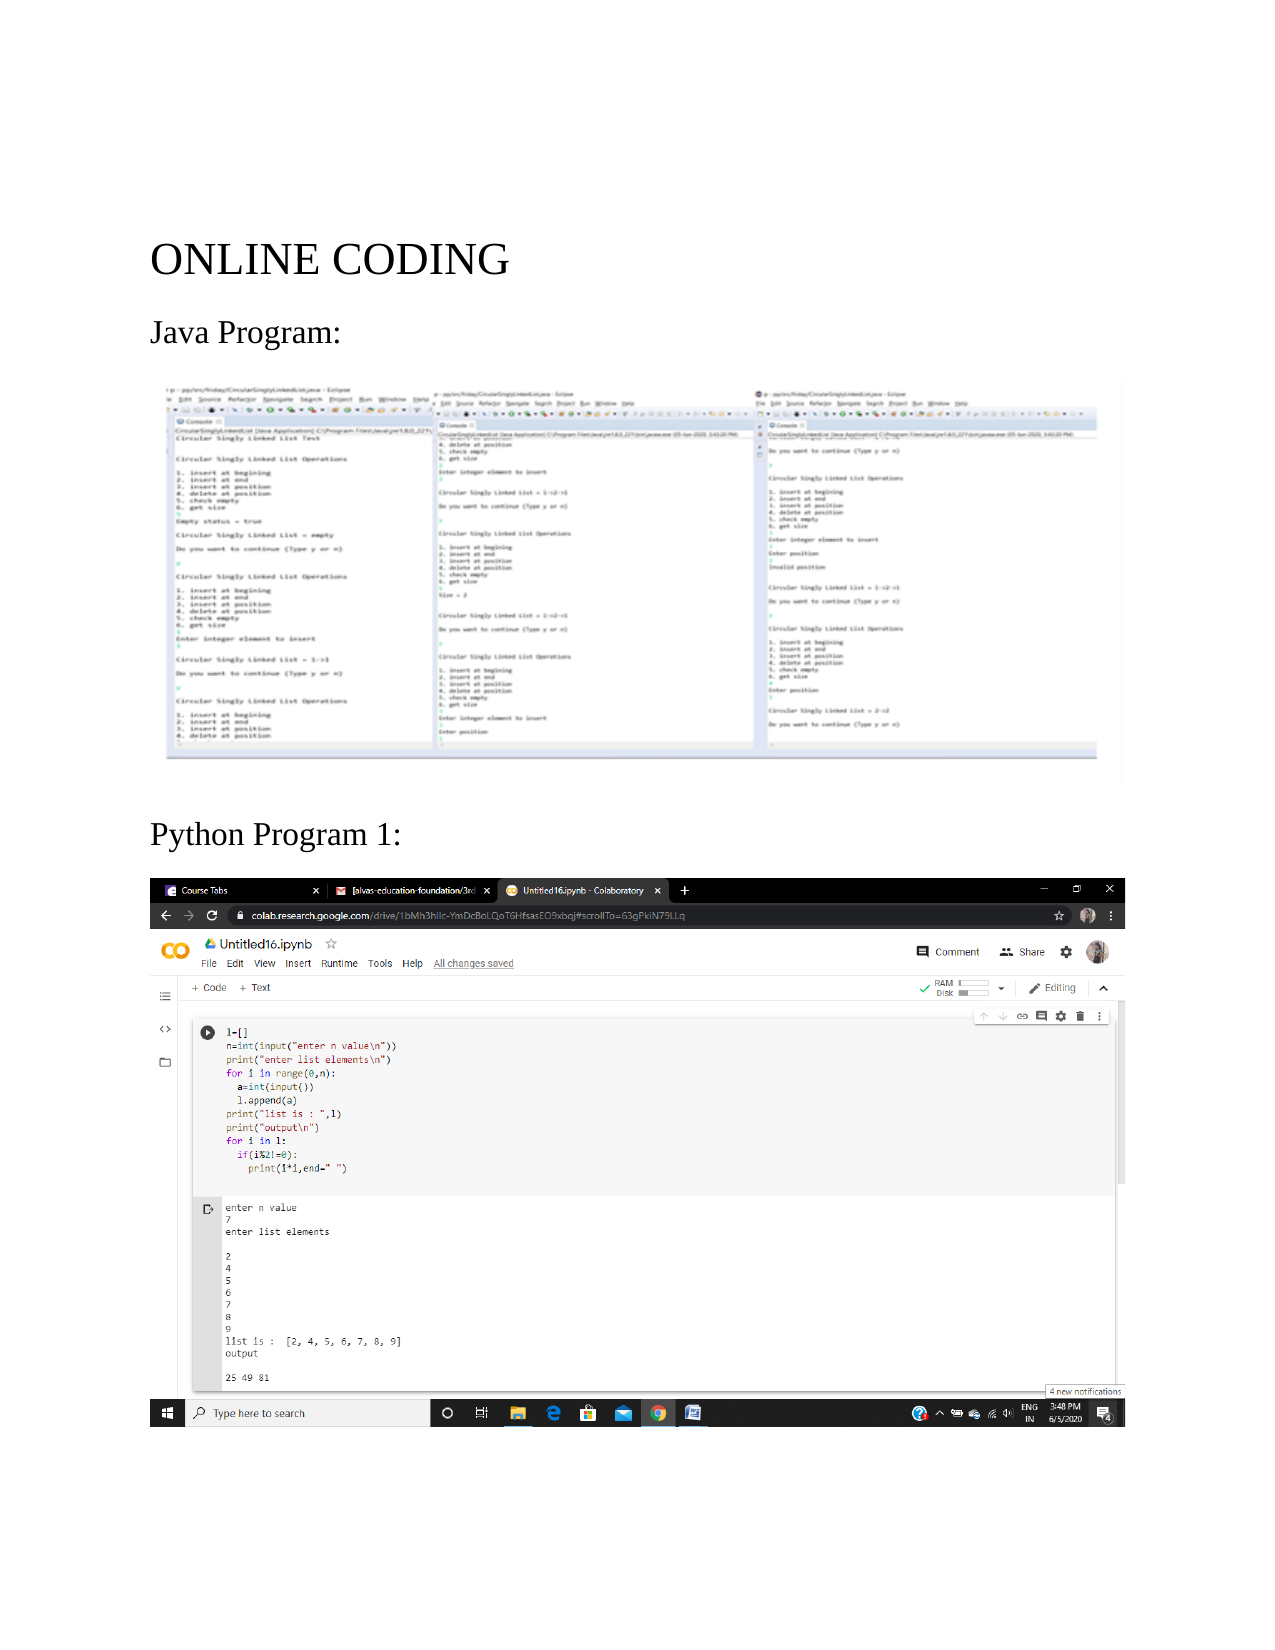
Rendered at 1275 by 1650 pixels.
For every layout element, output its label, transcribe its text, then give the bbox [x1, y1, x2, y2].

picture [150, 377, 1125, 789]
picture [150, 878, 1125, 1427]
text Java Program: [150, 313, 1125, 351]
text Python Program 1: [150, 814, 1125, 852]
text ONLINE CODING [150, 231, 1125, 284]
